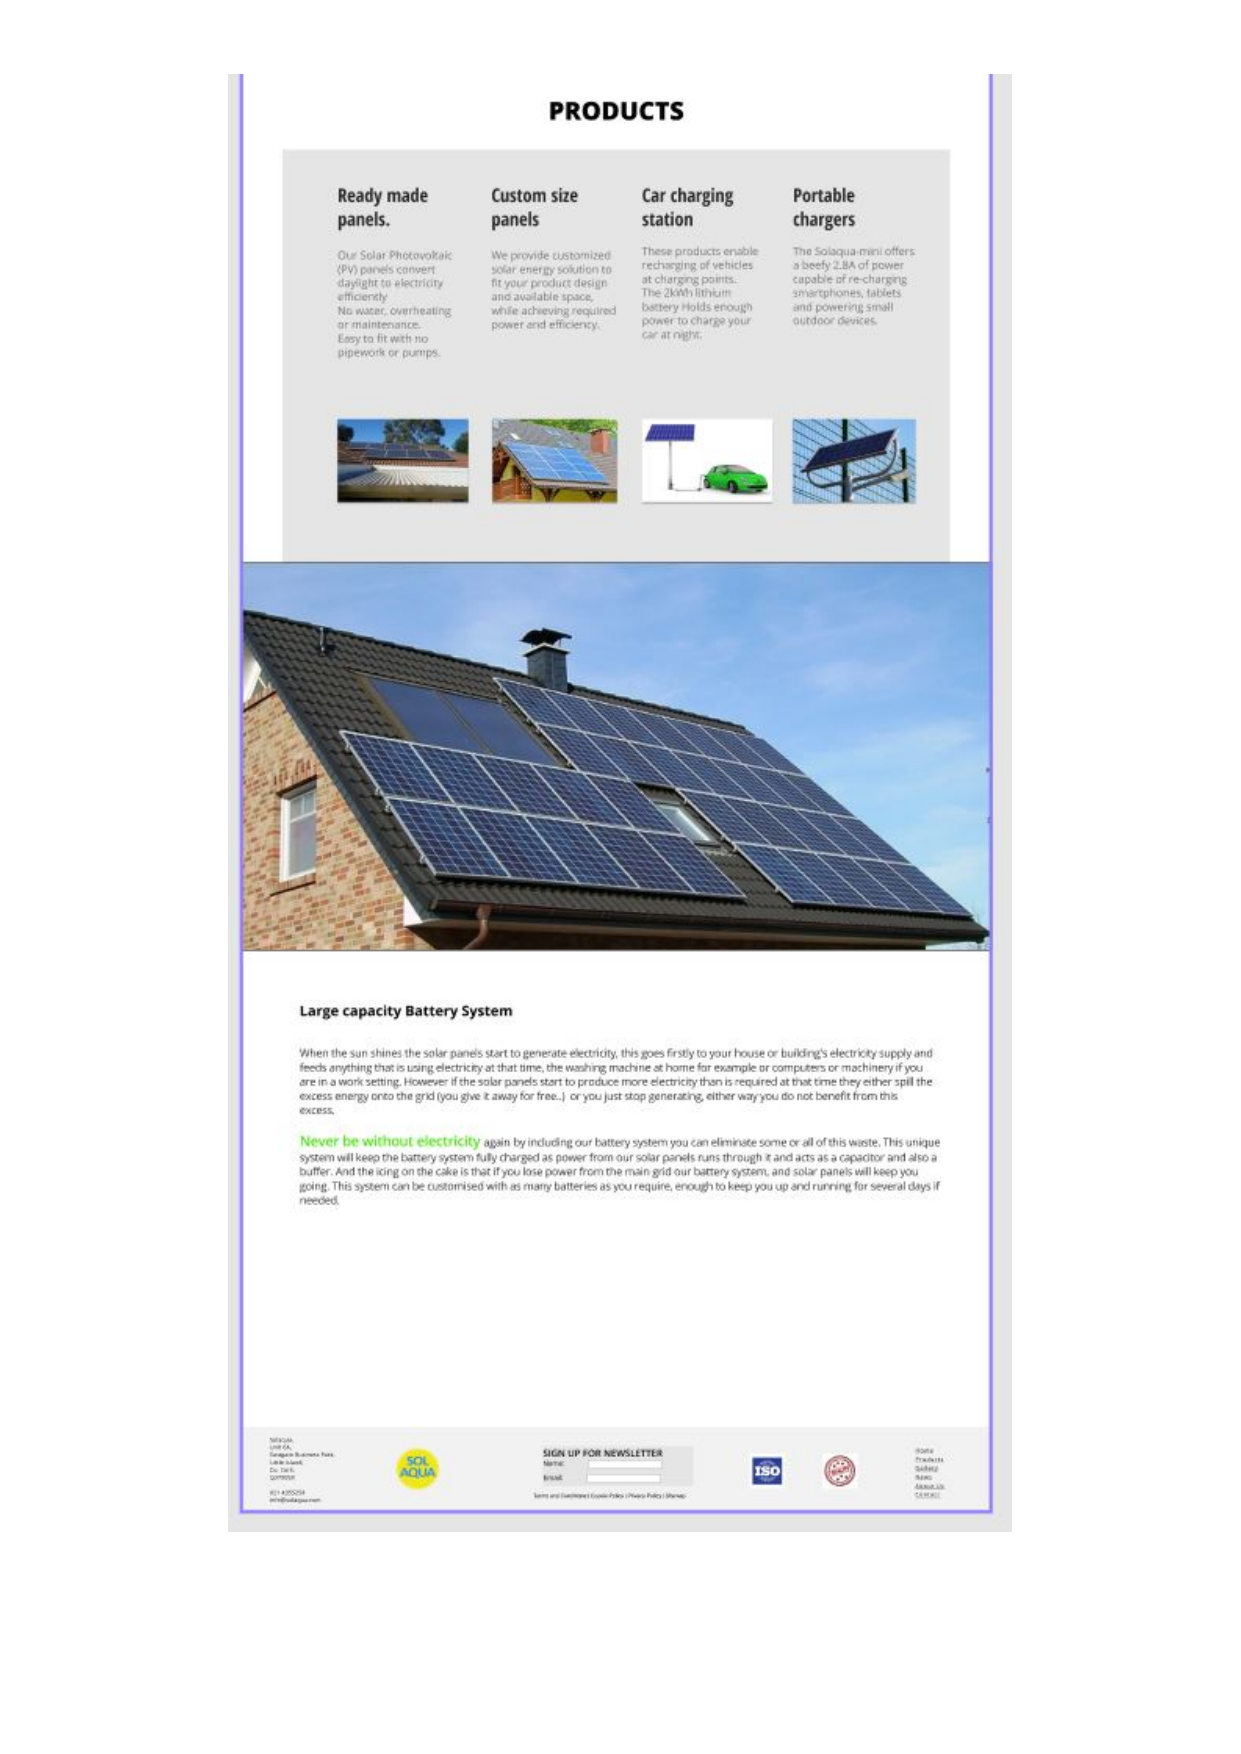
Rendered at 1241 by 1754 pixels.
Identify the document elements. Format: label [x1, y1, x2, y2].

picture [228, 74, 1012, 1532]
